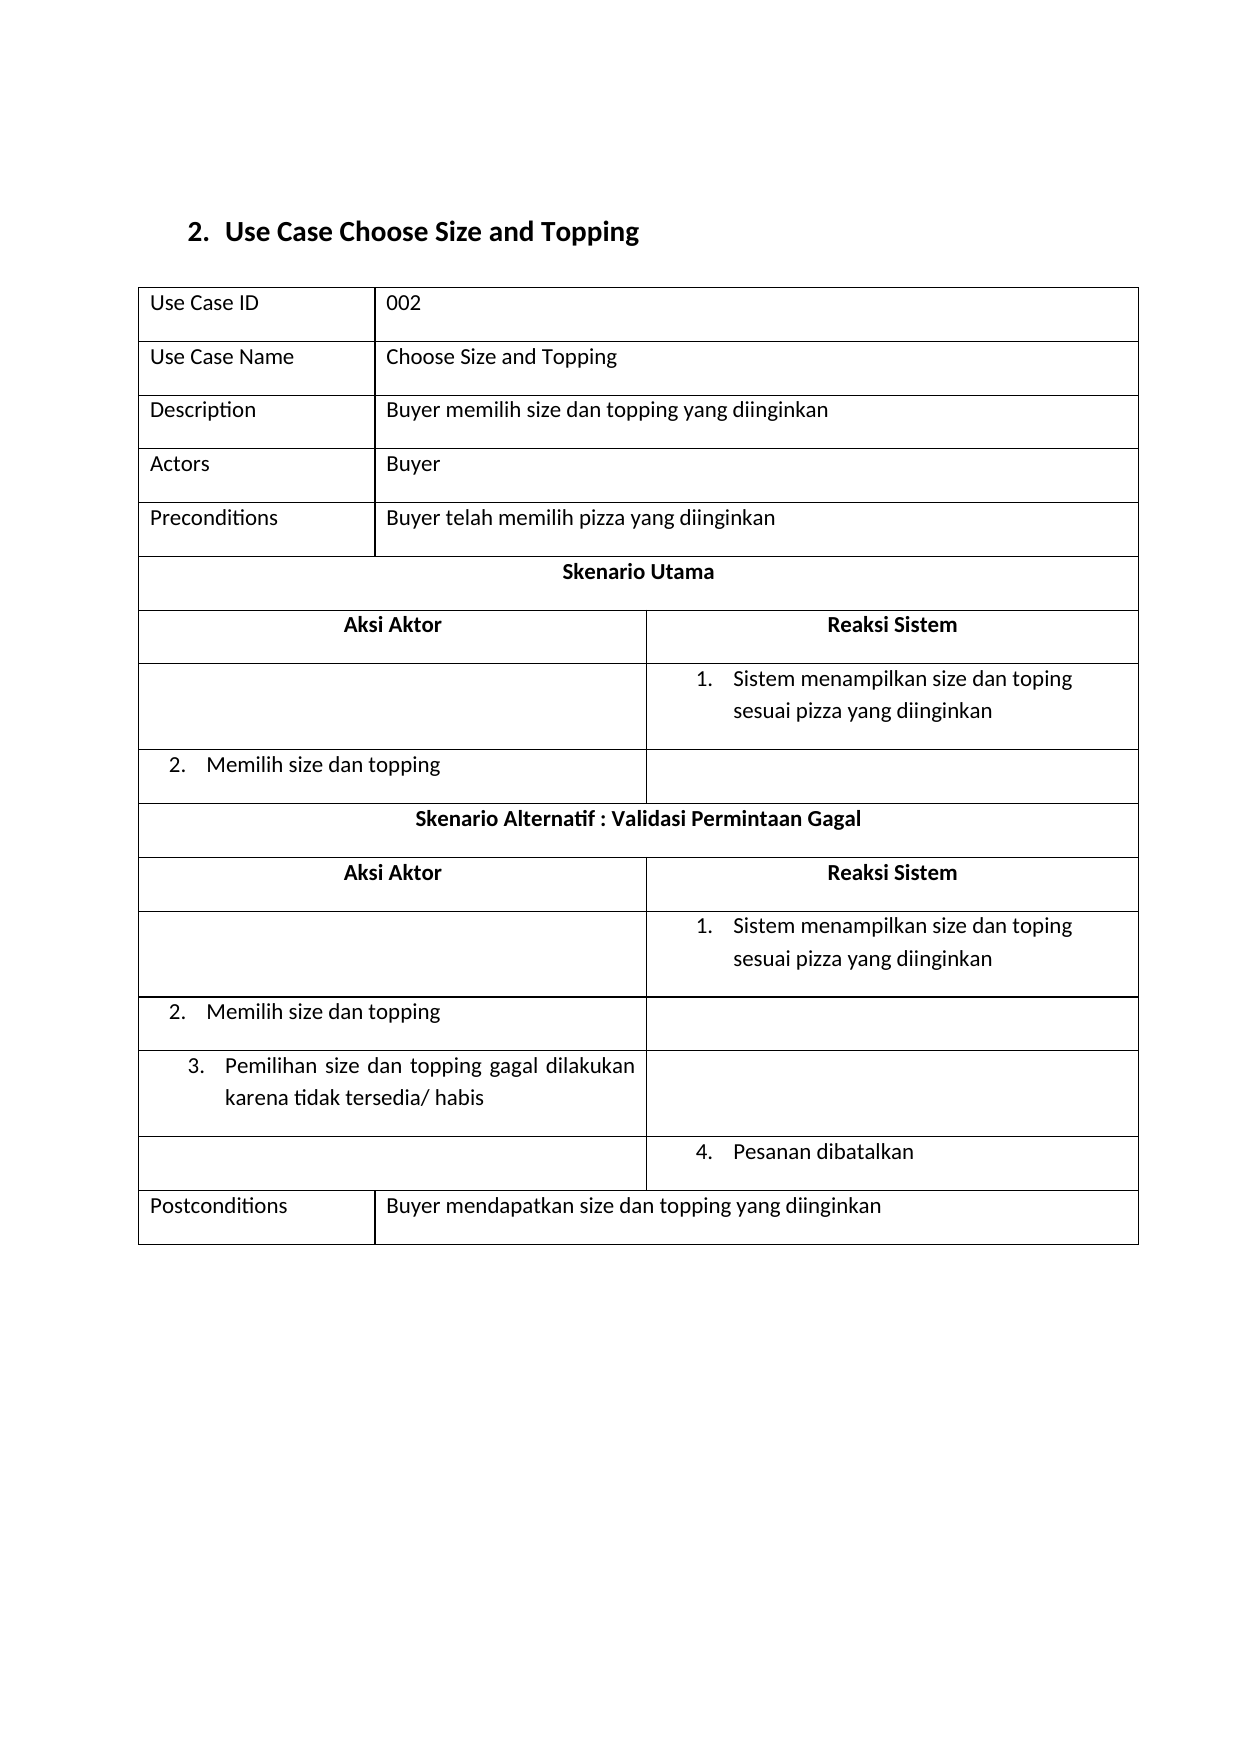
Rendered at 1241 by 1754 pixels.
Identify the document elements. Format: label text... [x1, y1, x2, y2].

table_cell Reaksi Sistem [647, 858, 1138, 911]
list Use Case Choose Size and Topping [187, 213, 1090, 248]
table_header Use Case ID [139, 288, 374, 341]
table_cell Actors [139, 449, 374, 502]
table_header 002 [376, 288, 1138, 341]
table_cell [139, 664, 646, 749]
table_cell Memilih size dan topping [139, 750, 646, 803]
table_cell Aksi Aktor [139, 611, 646, 663]
table_cell Pemilihan size dan topping gagal dilakukan karena tidak tersedia/ habis [139, 1051, 646, 1136]
table_cell Aksi Aktor [139, 858, 646, 911]
table_cell Buyer mendapatkan size dan topping yang diinginkan [376, 1191, 1138, 1244]
table_cell [647, 998, 1138, 1050]
table_cell [647, 750, 1138, 803]
table_cell Reaksi Sistem [647, 611, 1138, 663]
table_cell Skenario Alternatif : Validasi Permintaan Gagal [139, 804, 1138, 857]
table_cell [139, 1137, 646, 1190]
table_cell Postconditions [139, 1191, 374, 1244]
table_cell Preconditions [139, 503, 374, 556]
table_cell Buyer [376, 449, 1138, 502]
table_cell Skenario Utama [139, 557, 1138, 609]
table_cell Buyer memilih size dan topping yang diinginkan [376, 396, 1138, 448]
table_cell Sistem menampilkan size dan toping sesuai pizza yang diinginkan [647, 912, 1138, 996]
table_cell Sistem menampilkan size dan toping sesuai pizza yang diinginkan [647, 664, 1138, 749]
table_cell Pesanan dibatalkan [647, 1137, 1138, 1190]
table_cell Buyer telah memilih pizza yang diinginkan [376, 503, 1138, 556]
table_cell [647, 1051, 1138, 1136]
table_cell Choose Size and Topping [376, 342, 1138, 394]
table_cell Memilih size dan topping [139, 998, 646, 1050]
table_cell Use Case Name [139, 342, 374, 394]
table_cell [139, 912, 646, 996]
table_cell Description [139, 396, 374, 448]
